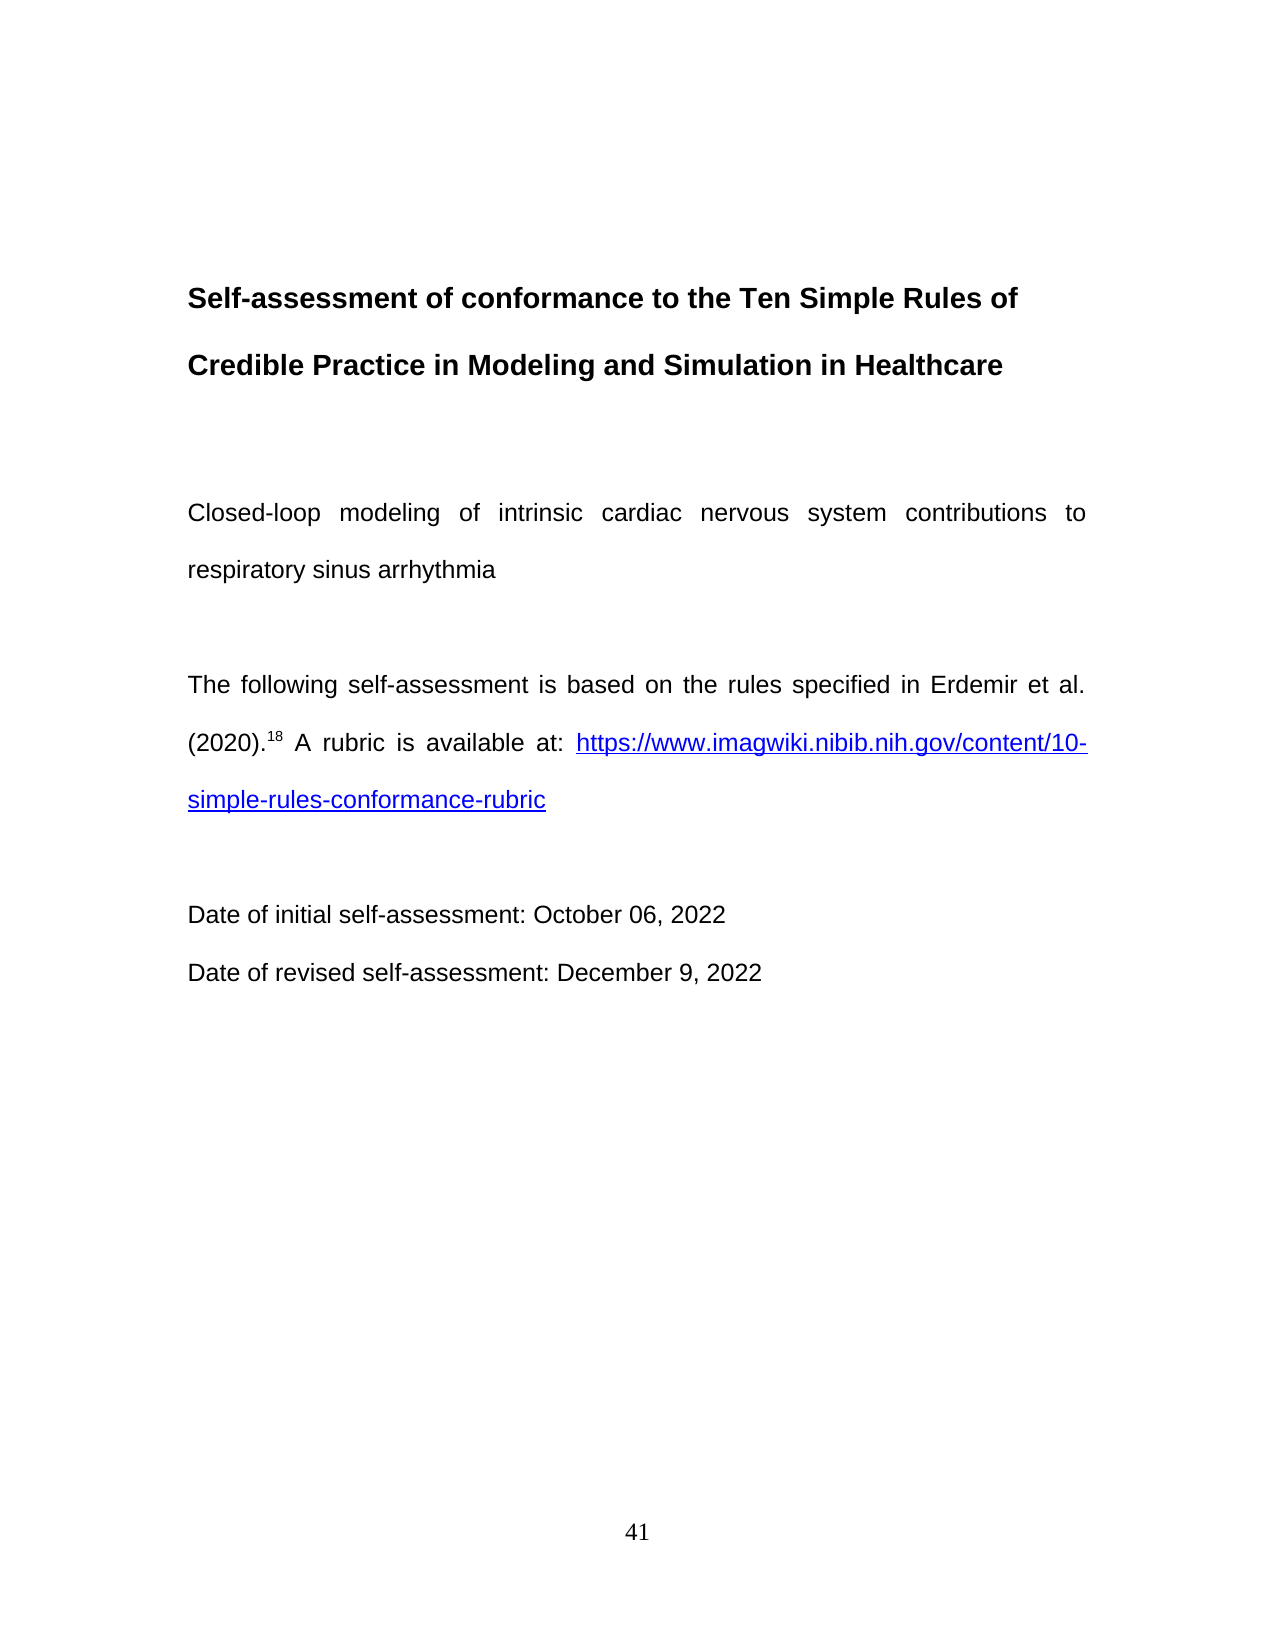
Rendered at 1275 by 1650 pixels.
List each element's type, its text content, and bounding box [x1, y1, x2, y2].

text The following self-assessment is based on the rules specified in Erdemir et al. (2020).18 A rubric is available at: https://www.imagwiki.nibib.nih.gov/content/10-simple-rules-conformance-rubric [187, 670, 1087, 814]
subtitle Self-assessment of conformance to the Ten Simple Rules of Credible Practice in Modeling and Simulation in Healthcare [187, 281, 1087, 382]
text Date of initial self-assessment: October 06, 2022 [187, 900, 1087, 929]
text Closed-loop modeling of intrinsic cardiac nervous system contributions to respiratory sinus arrhythmia [187, 498, 1087, 584]
text Date of revised self-assessment: December 9, 2022 [187, 958, 1087, 987]
